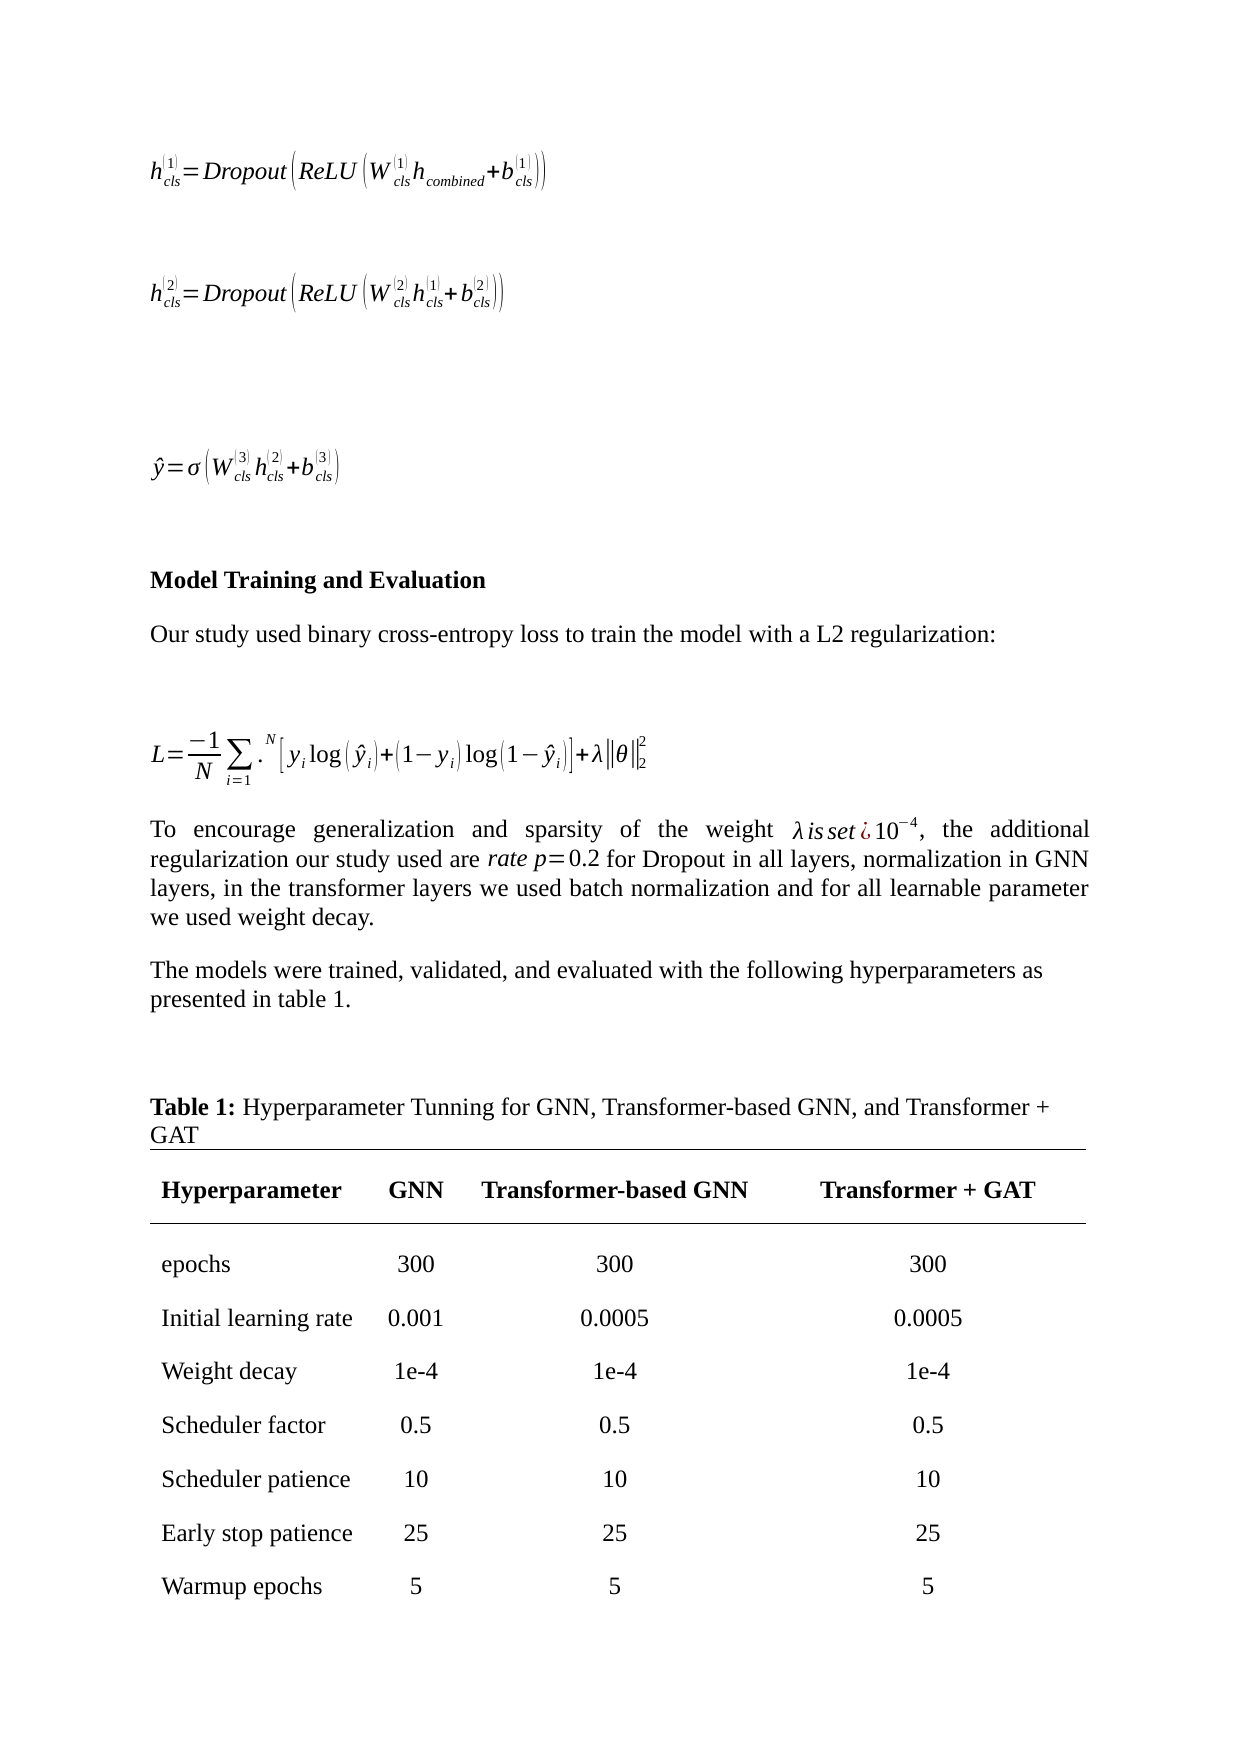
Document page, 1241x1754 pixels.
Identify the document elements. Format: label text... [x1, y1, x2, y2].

table_cell 0.5 [460, 1385, 770, 1439]
table_cell 1e-4 [460, 1331, 770, 1385]
table_cell 1e-4 [372, 1331, 459, 1385]
table_cell 0.001 [372, 1278, 459, 1331]
text Model Training and Evaluation [150, 565, 1090, 594]
table_cell 5 [372, 1546, 459, 1600]
table_header Hyperparameter [150, 1150, 372, 1223]
table_cell 300 [372, 1224, 459, 1278]
table_cell 0.0005 [460, 1278, 770, 1331]
table_cell 10 [460, 1439, 770, 1493]
table_cell 10 [770, 1439, 1086, 1493]
text Table 1: Hyperparameter Tunning for GNN, Transformer-based GNN, and Transformer + GAT [150, 1092, 1090, 1149]
table_header Transformer-based GNN [460, 1150, 770, 1223]
table_cell 0.5 [372, 1385, 459, 1439]
table_cell Weight decay [150, 1331, 372, 1385]
table_cell 0.5 [770, 1385, 1086, 1439]
table_cell 25 [460, 1493, 770, 1546]
table_cell 10 [372, 1439, 459, 1493]
table_cell Warmup epochs [150, 1546, 372, 1600]
table_cell 5 [770, 1546, 1086, 1600]
table_cell epochs [150, 1224, 372, 1278]
table_cell Early stop patience [150, 1493, 372, 1546]
table_cell 300 [770, 1224, 1086, 1278]
table_cell Scheduler patience [150, 1439, 372, 1493]
table_cell 1e-4 [770, 1331, 1086, 1385]
text Our study used binary cross-entropy loss to train the model with a L2 regularization: [150, 619, 1090, 647]
table_cell 5 [460, 1546, 770, 1600]
table_cell 25 [372, 1493, 459, 1546]
text To encourage generalization and sparsity of the weight , the additional regularization our study used are for Dropout in all layers, normalization in GNN layers, in the transformer layers we used batch normalization and for all learnable parameter we used weight decay. [150, 813, 1090, 931]
text The models were trained, validated, and evaluated with the following hyperparameters as presented in table 1. [150, 956, 1090, 1013]
table_cell 300 [460, 1224, 770, 1278]
table_cell 0.0005 [770, 1278, 1086, 1331]
table_cell Scheduler factor [150, 1385, 372, 1439]
table_cell 25 [770, 1493, 1086, 1546]
table_header GNN [372, 1150, 459, 1223]
table_header Transformer + GAT [770, 1150, 1086, 1223]
table_cell Initial learning rate [150, 1278, 372, 1331]
